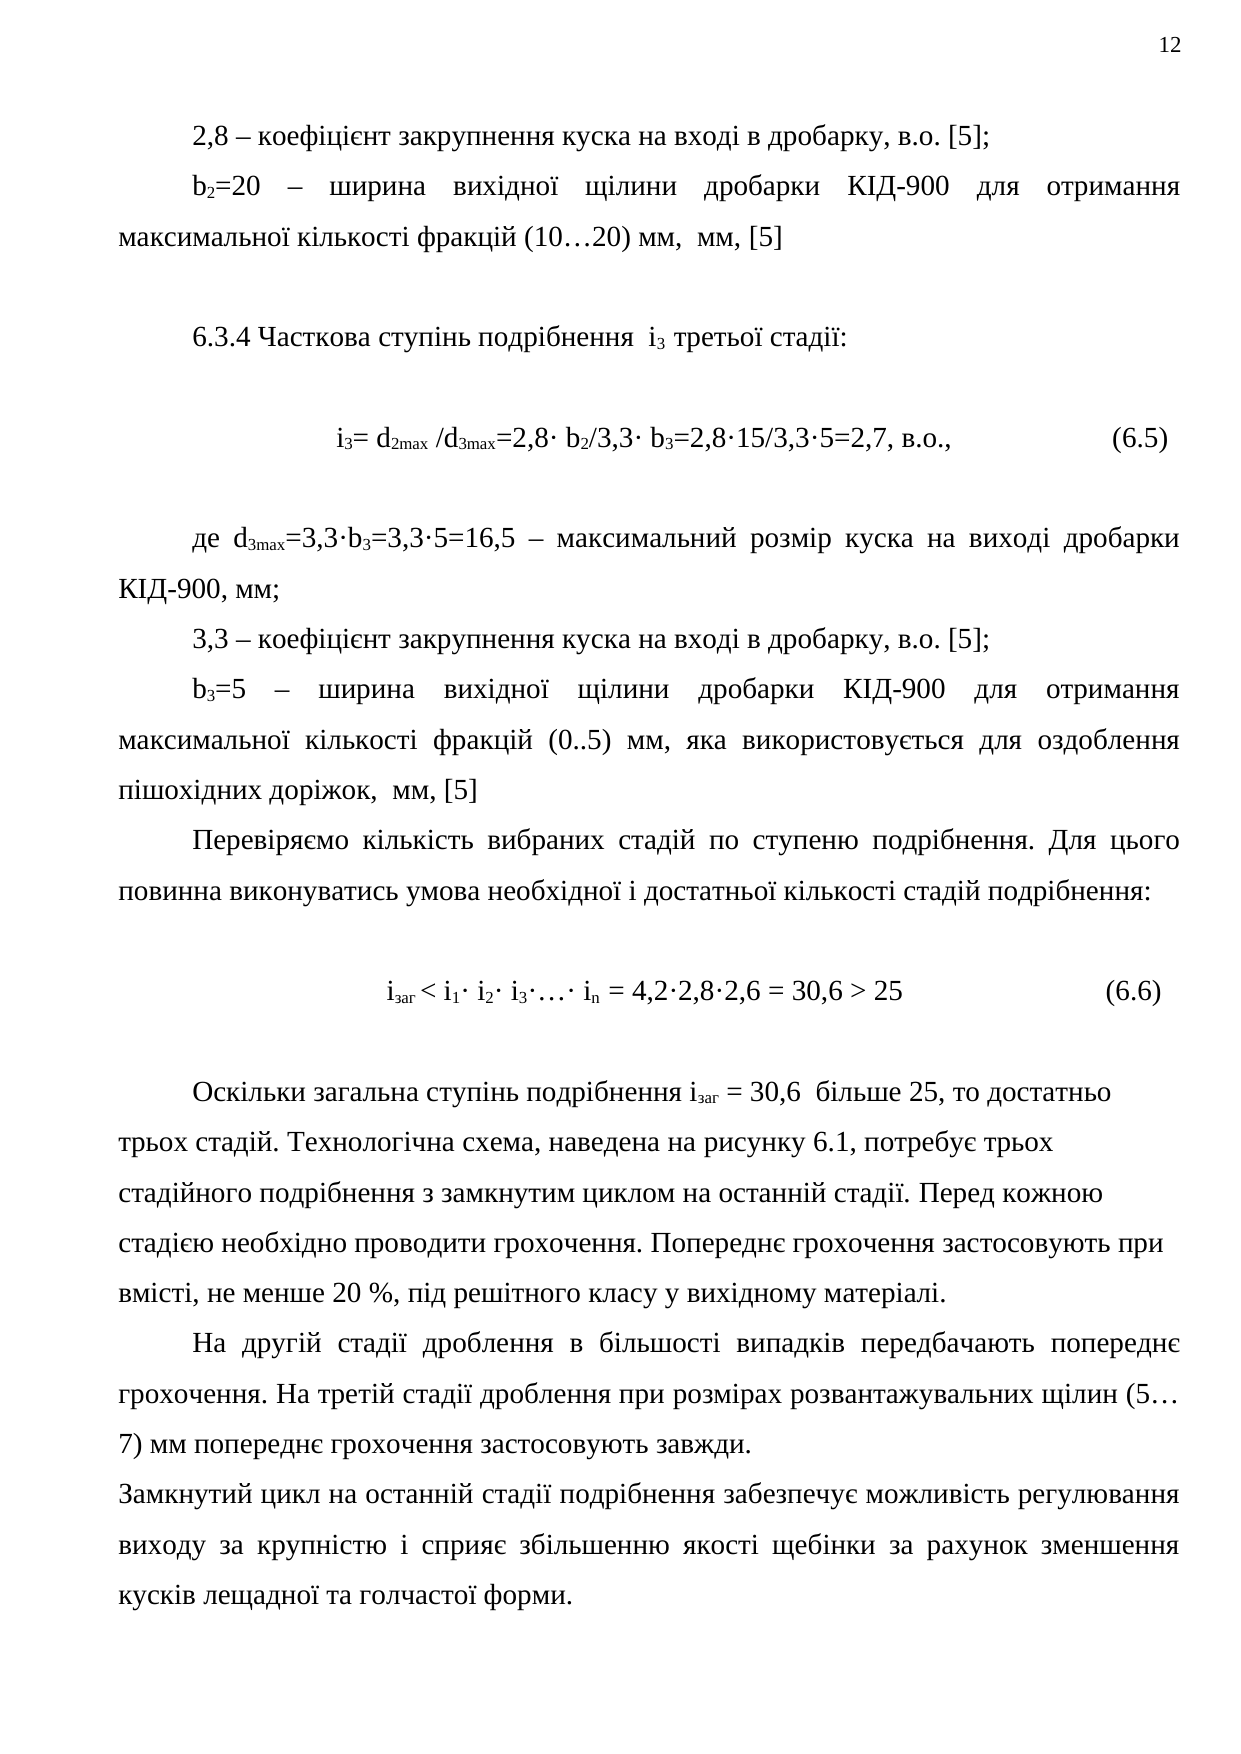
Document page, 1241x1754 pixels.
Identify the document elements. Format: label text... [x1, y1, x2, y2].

text Перевіряємо кількість вибраних стадій по ступеню подрібнення. Для цього повинна виконуватись умова необхідної і достатньої кількості стадій подрібнення: [118, 822, 1181, 906]
text b2=20 – ширина вихідної щілини дробарки КІД-900 для отримання максимальної кількості фракцій (10…20) мм, мм, [5] [118, 168, 1181, 252]
text ізаг < і1· і2· і3·…· іn = 4,2·2,8·2,6 = 30,6 > 25 (6.6) [118, 973, 1181, 1007]
text На другій стадії дроблення в більшості випадків передбачають попереднє грохочення. На третій стадії дроблення при розмірах розвантажувальних щілин (5…7) мм попереднє грохочення застосовують завжди. [118, 1326, 1181, 1460]
text Замкнутий цикл на останній стадії подрібнення забезпечує можливість регулювання виходу за крупністю і сприяє збільшенню якості щебінки за рахунок зменшення кусків лещадної та голчастої форми. [118, 1477, 1181, 1611]
text де d3max=3,3·b3=3,3·5=16,5 – максимальний розмір куска на виході дробарки КІД-900, мм; [118, 521, 1181, 604]
text 3,3 – коефіцієнт закрупнення куска на вході в дробарку, в.о. [5]; [118, 621, 1181, 655]
text і3= d2max /d3max=2,8· b2/3,3· b3=2,8·15/3,3·5=2,7, в.о., (6.5) [118, 420, 1181, 453]
text 2,8 – коефіцієнт закрупнення куска на вході в дробарку, в.о. [5]; [118, 118, 1181, 152]
text b3=5 – ширина вихідної щілини дробарки КІД-900 для отримання максимальної кількості фракцій (0..5) мм, яка використовується для оздоблення пішохідних доріжок, мм, [5] [118, 672, 1181, 806]
text 6.3.4 Часткова ступінь подрібнення і3 третьої стадії: [118, 319, 1181, 353]
text Оскільки загальна ступінь подрібнення ізаг = 30,6 більше 25, то достатньо трьох стадій. Технологічна схема, наведена на рисунку 6.1, потребує трьох стадійного подрібнення з замкнутим циклом на останній стадії. Перед кожною стадією необхідно проводити грохочення. Попереднє грохочення застосовують при вмісті, не менше 20 %, під решітного класу у вихідному матеріалі. [118, 1074, 1181, 1309]
